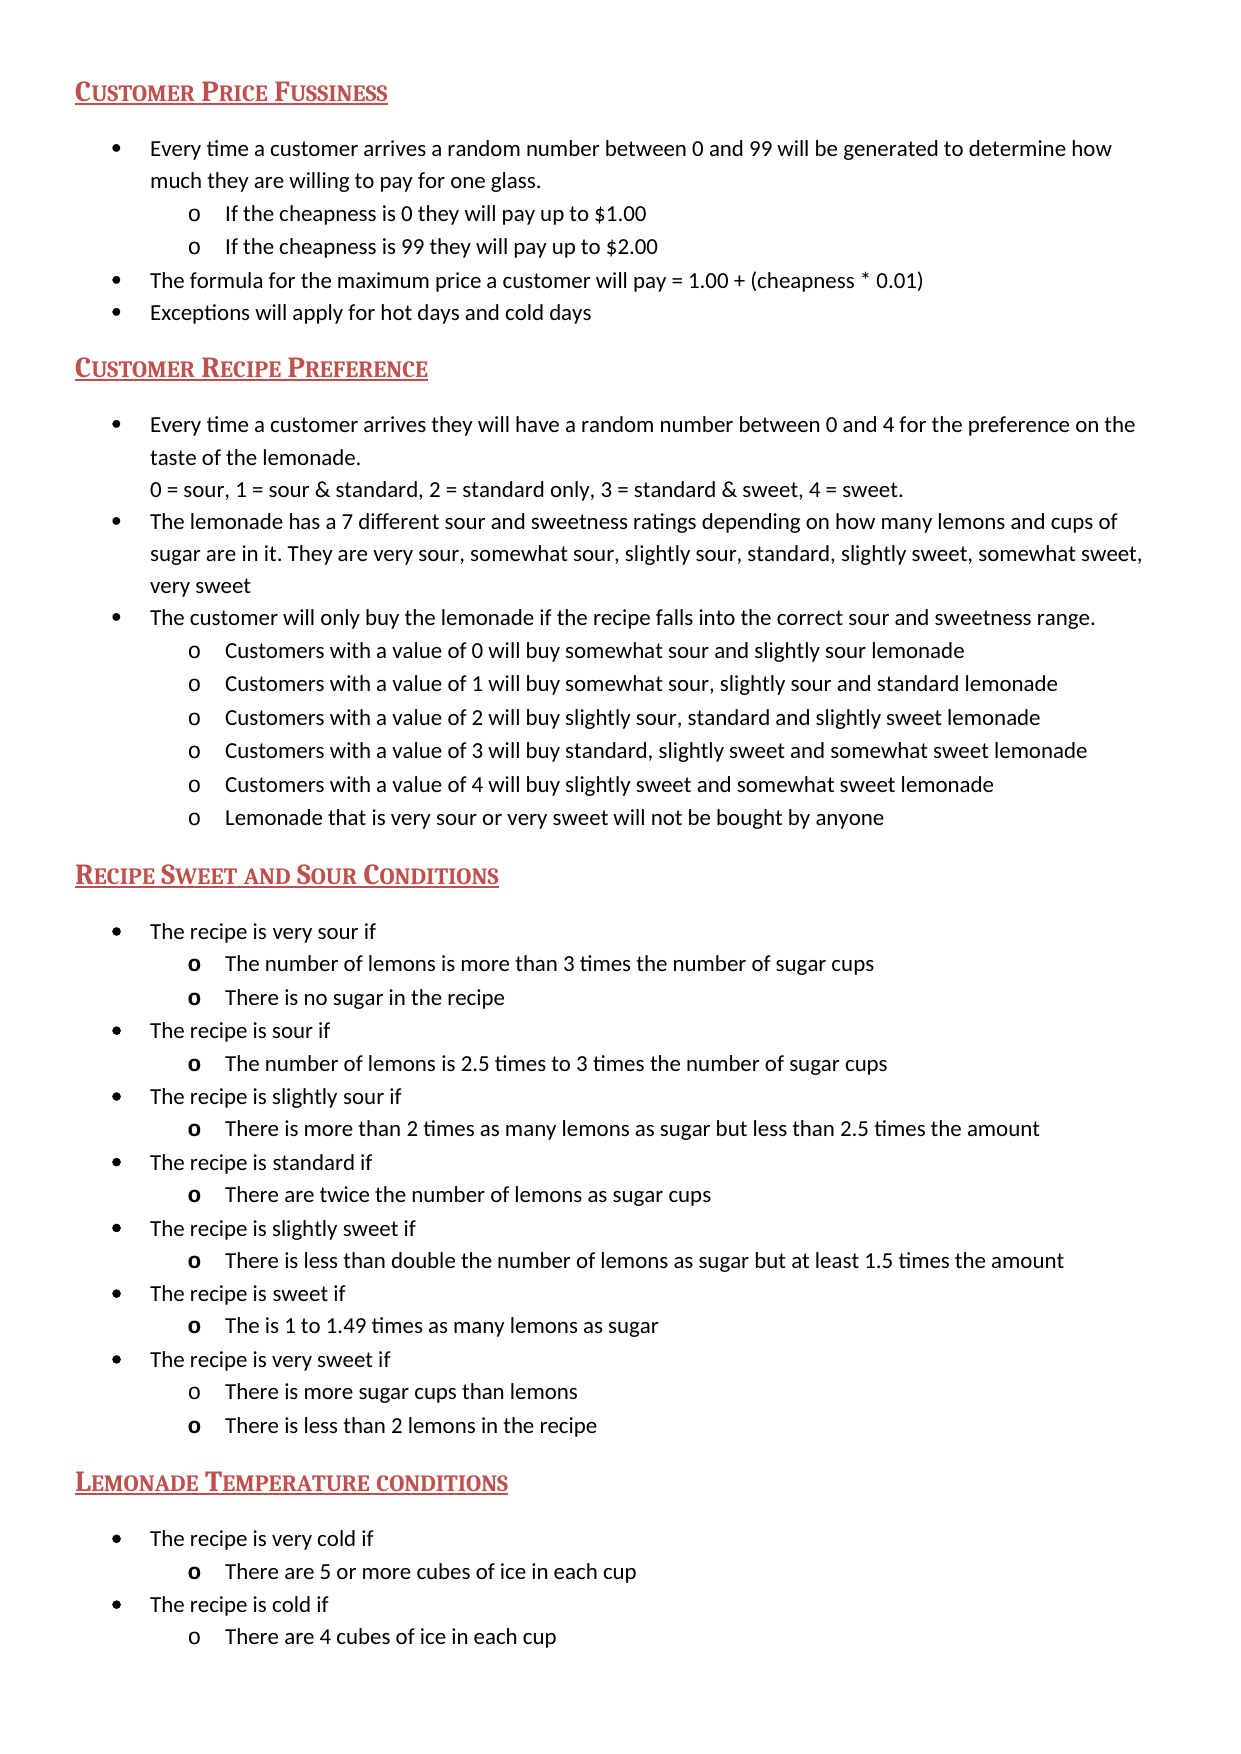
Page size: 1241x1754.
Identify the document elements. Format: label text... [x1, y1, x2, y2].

list If the cheapness is 99 they will pay up to $2.00 [187, 232, 1165, 261]
list The recipe is very cold if [112, 1524, 1165, 1553]
list The recipe is very sour if [112, 917, 1165, 945]
list Customers with a value of 2 will buy slightly sour, standard and slightly sweet lemonade [187, 703, 1165, 732]
list Customers with a value of 3 will buy standard, slightly sweet and somewhat sweet lemonade [187, 736, 1165, 766]
list There is more than 2 times as many lemons as sugar but less than 2.5 times the amount [187, 1114, 1165, 1143]
list The formula for the maximum price a customer will pay = 1.00 + (cheapness * 0.01) [112, 266, 1165, 294]
list There is less than double the number of lemons as sugar but at least 1.5 times the amount [187, 1246, 1165, 1275]
list The recipe is cold if [112, 1590, 1165, 1618]
text Customer Price Fussiness [75, 75, 1165, 108]
list The customer will only buy the lemonade if the recipe falls into the correct sour and sweetness range. [112, 603, 1165, 632]
list The recipe is sour if [112, 1016, 1165, 1044]
list Lemonade that is very sour or very sweet will not be bought by anyone [187, 803, 1165, 833]
list There is no sugar in the recipe [187, 983, 1165, 1012]
list There is more sugar cups than lemons [187, 1377, 1165, 1406]
text Lemonade Temperature conditions [75, 1465, 1165, 1499]
list The lemonade has a 7 different sour and sweetness ratings depending on how many lemons and cups of sugar are in it. They are very sour, somewhat sour, slightly sour, standard, slightly sweet, somewhat sweet, very sweet [112, 507, 1165, 599]
list Exceptions will apply for hot days and cold days [112, 298, 1165, 326]
list The recipe is sweet if [112, 1279, 1165, 1307]
list There is less than 2 lemons in the recipe [187, 1411, 1165, 1440]
list There are 4 cubes of ice in each cup [187, 1622, 1165, 1652]
list The is 1 to 1.49 times as many lemons as sugar [187, 1312, 1165, 1341]
list The recipe is standard if [112, 1148, 1165, 1176]
list The recipe is very sweet if [112, 1345, 1165, 1373]
list The number of lemons is more than 3 times the number of sugar cups [187, 949, 1165, 978]
list There are 5 or more cubes of ice in each cup [187, 1557, 1165, 1586]
list Customers with a value of 0 will buy somewhat sour and slightly sour lemonade [187, 636, 1165, 665]
list The number of lemons is 2.5 times to 3 times the number of sugar cups [187, 1049, 1165, 1078]
list Customers with a value of 4 will buy slightly sweet and somewhat sweet lemonade [187, 770, 1165, 799]
list Every time a customer arrives a random number between 0 and 99 will be generated to determine how much they are willing to pay for one glass. [112, 134, 1165, 194]
list There are twice the number of lemons as sugar cups [187, 1180, 1165, 1209]
list Every time a customer arrives they will have a random number between 0 and 4 for the preference on the taste of the lemonade. 0 = sour, 1 = sour & standard, 2 = standard only, 3 = standard & sweet, 4 = sweet. [112, 410, 1165, 503]
list Customers with a value of 1 will buy somewhat sour, slightly sour and standard lemonade [187, 669, 1165, 698]
list The recipe is slightly sweet if [112, 1214, 1165, 1242]
list If the cheapness is 0 they will pay up to $1.00 [187, 199, 1165, 228]
text Customer Recipe Preference [75, 351, 1165, 384]
list The recipe is slightly sour if [112, 1082, 1165, 1110]
text Recipe Sweet and Sour Conditions [75, 858, 1165, 891]
